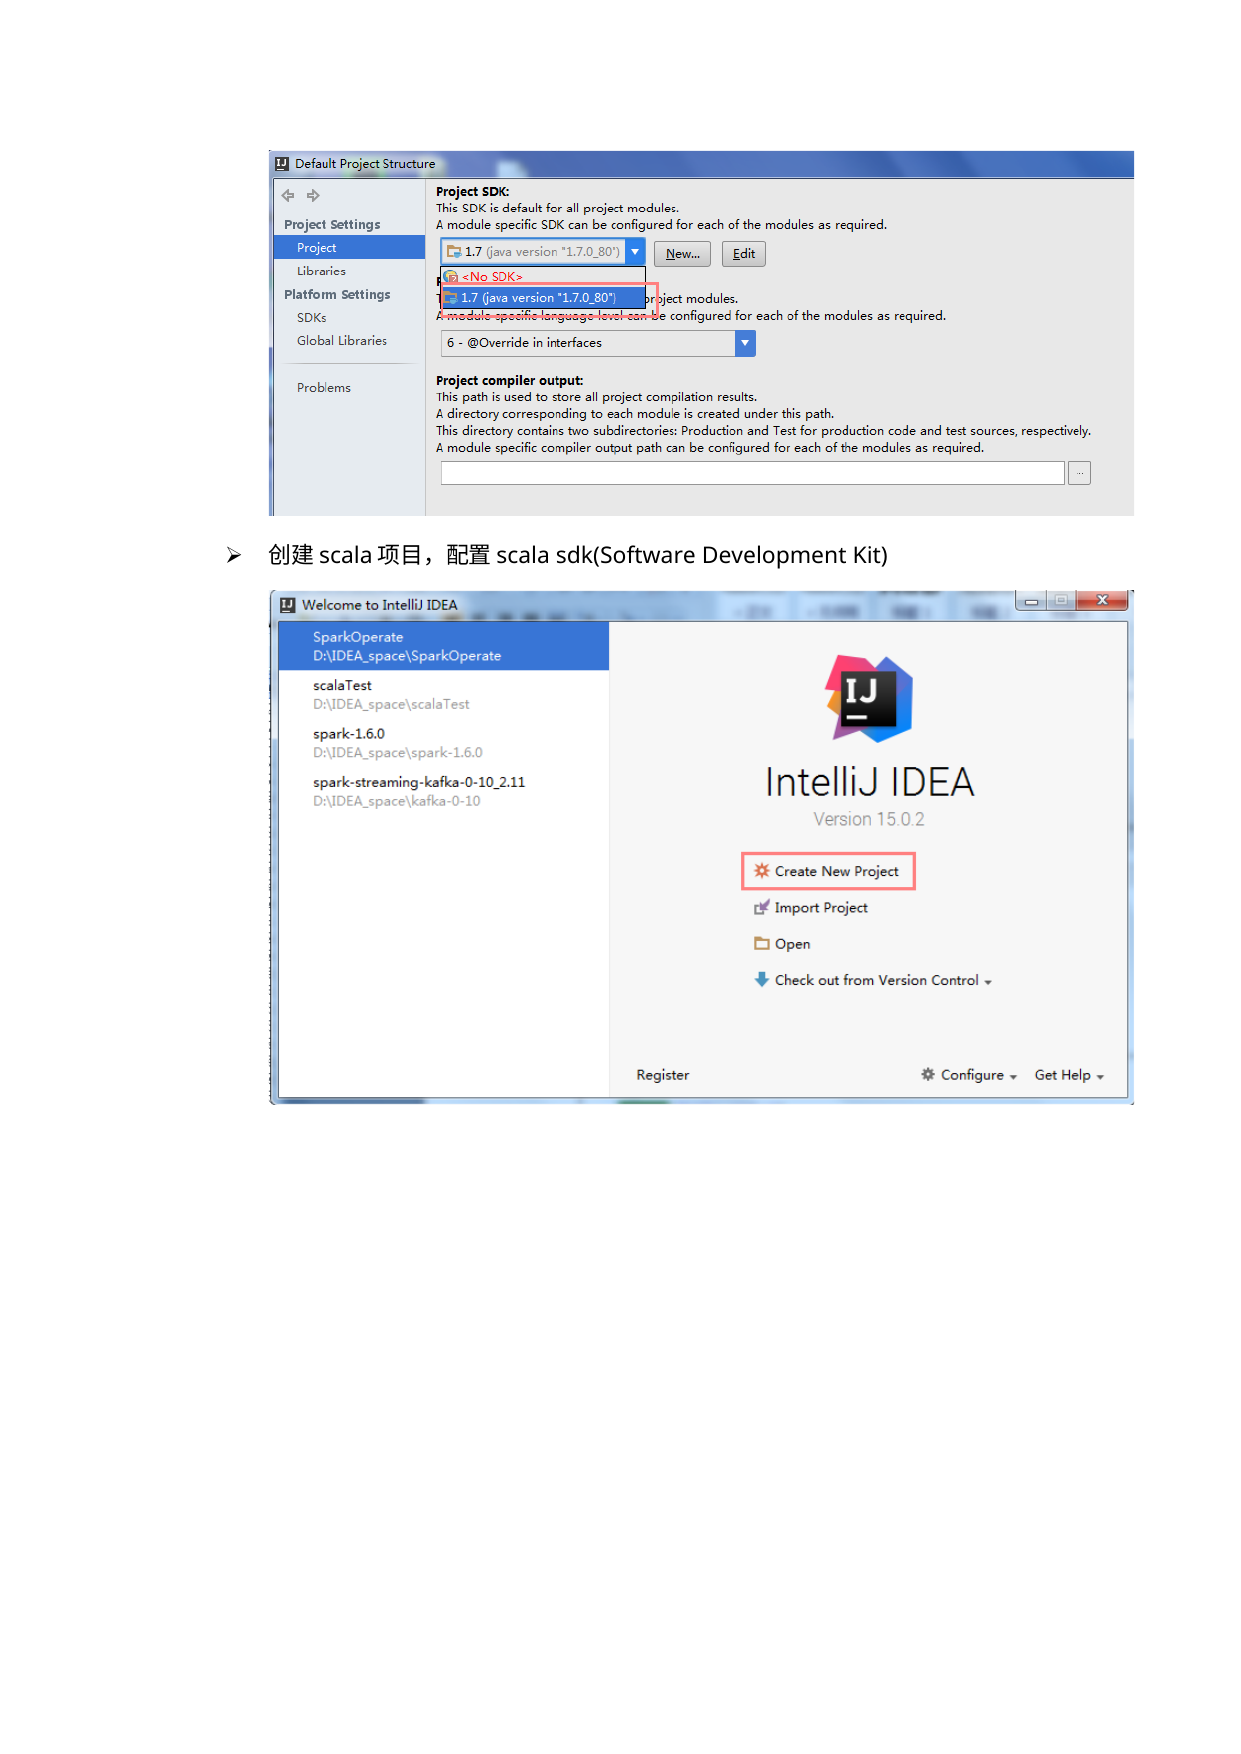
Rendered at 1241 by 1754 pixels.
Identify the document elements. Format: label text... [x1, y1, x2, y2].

picture [268, 590, 1135, 1105]
list 创建scala项目，配置scala sdk(Software Development Kit) [225, 537, 1053, 570]
picture [268, 150, 1135, 516]
